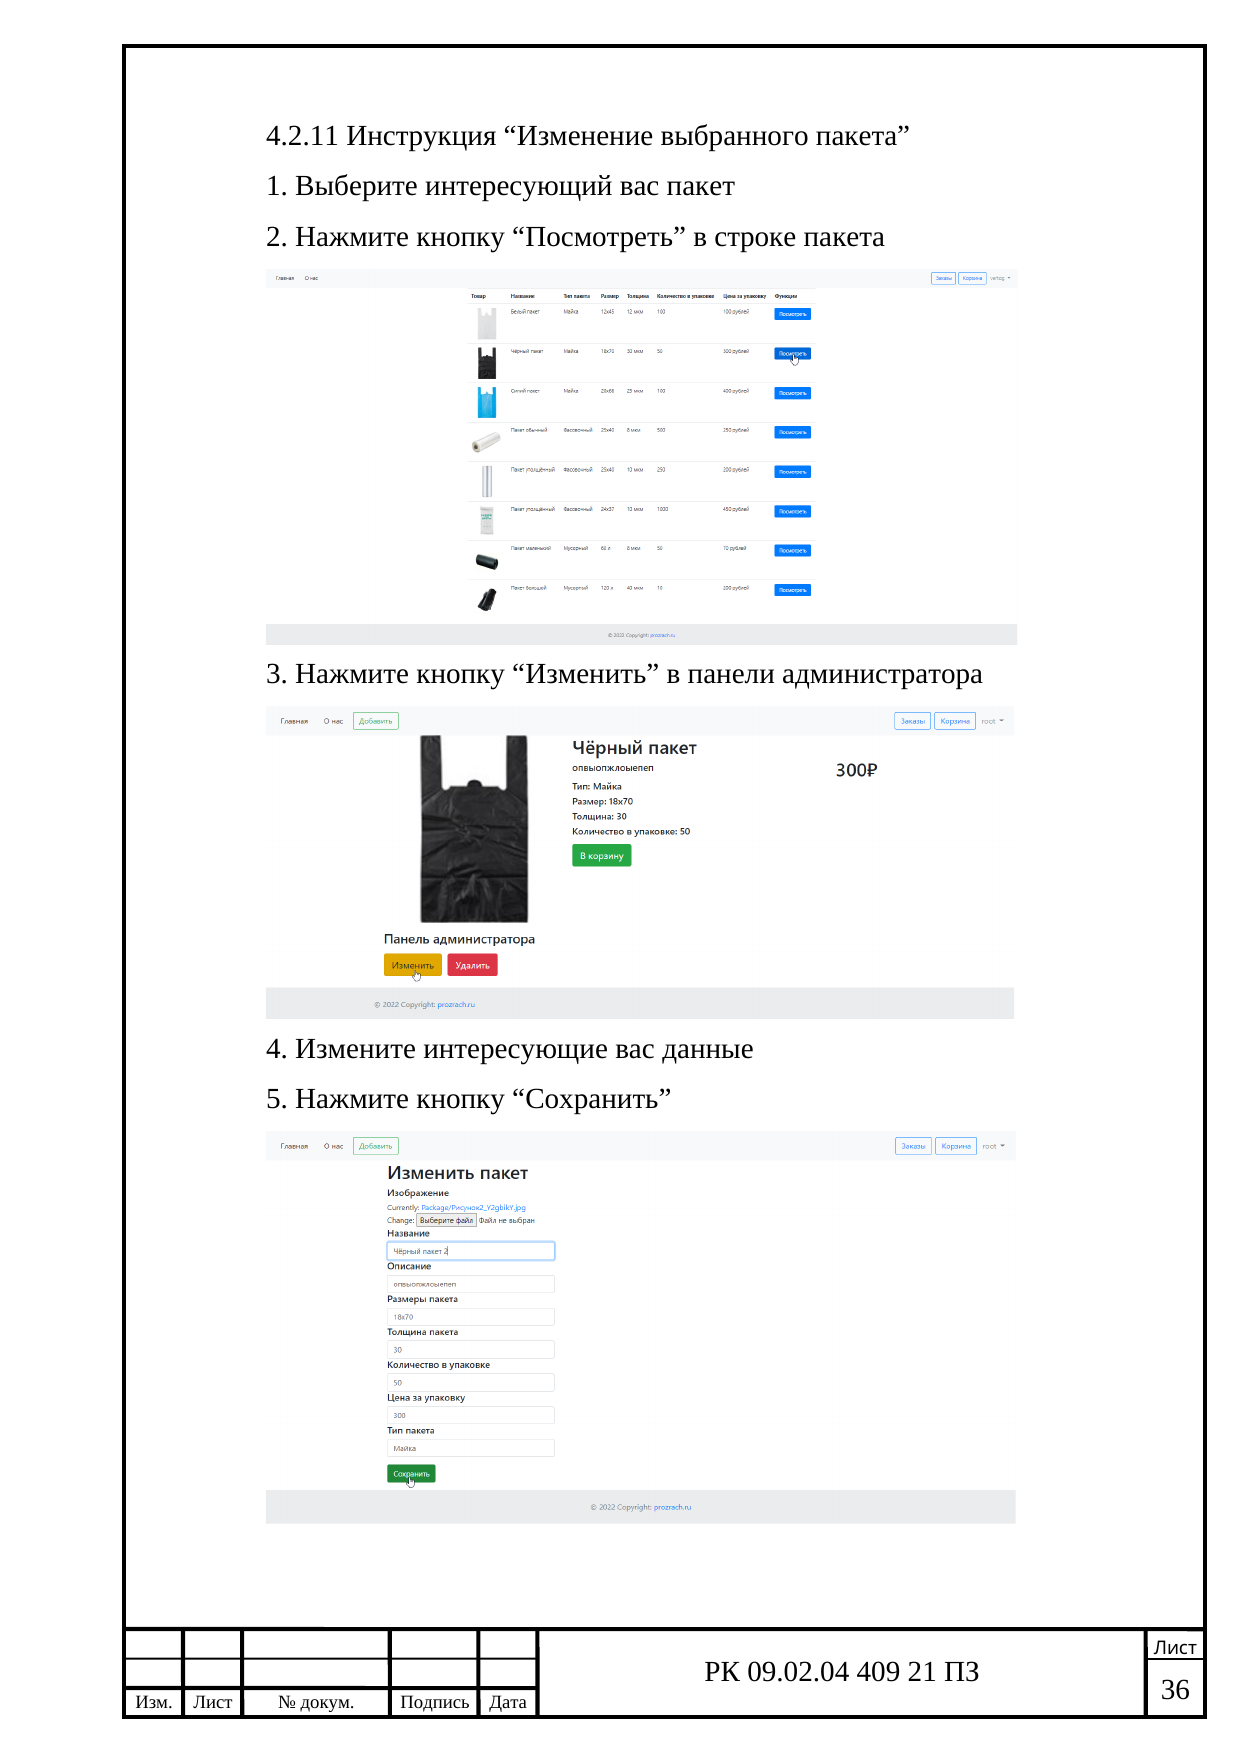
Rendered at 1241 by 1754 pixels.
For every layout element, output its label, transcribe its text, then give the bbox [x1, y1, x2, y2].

text 3. Нажмите кнопку “Изменить” в панели администратора [177, 656, 1152, 690]
picture [265, 269, 1018, 645]
text 2. Нажмите кнопку “Посмотреть” в строке пакета [177, 219, 1152, 252]
text 1. Выберите интересующий вас пакет [177, 168, 1152, 202]
text 4.2.11 Инструкция “Изменение выбранного пакета” [177, 118, 1152, 152]
text 4. Измените интересующие вас данные [177, 1031, 1152, 1064]
text 5. Нажмите кнопку “Сохранить” [177, 1081, 1152, 1115]
picture [265, 1131, 1016, 1524]
picture [265, 706, 1015, 1019]
